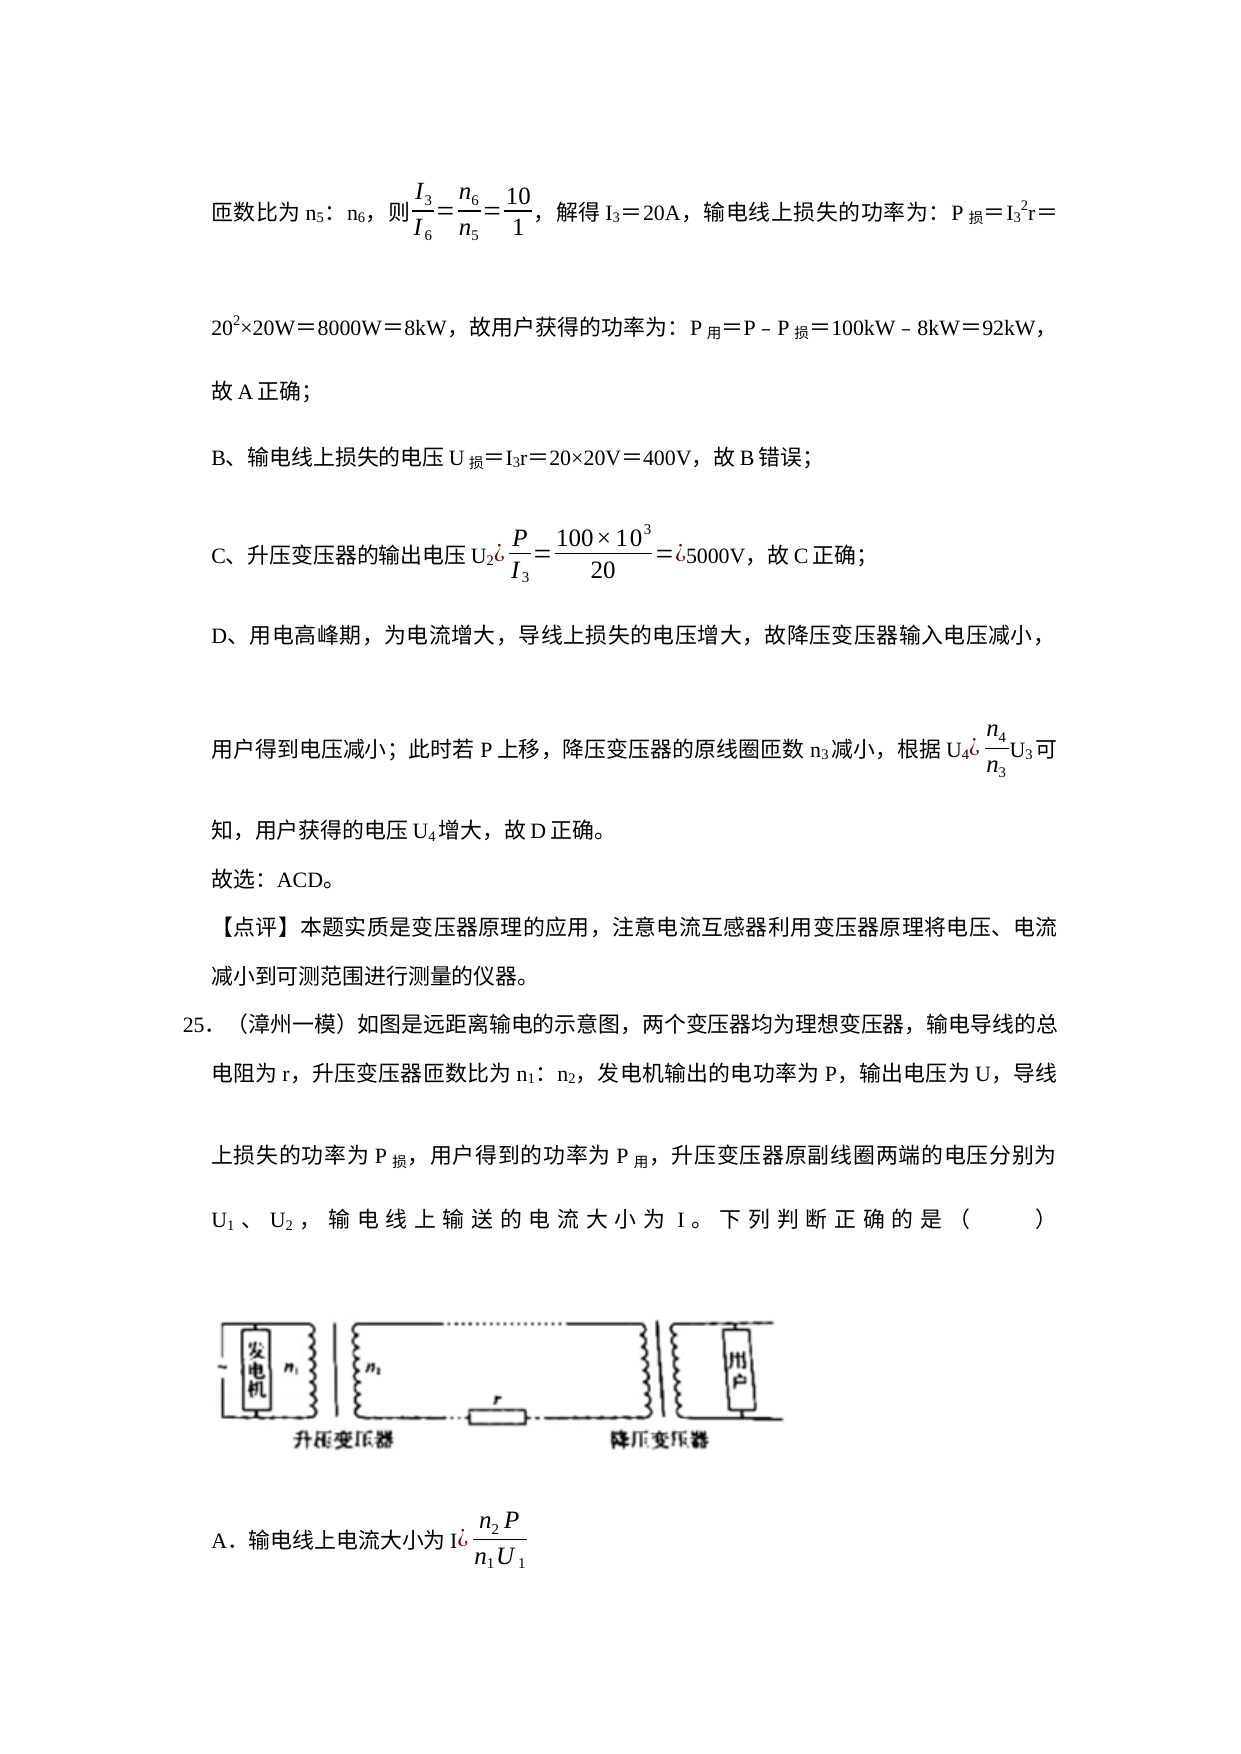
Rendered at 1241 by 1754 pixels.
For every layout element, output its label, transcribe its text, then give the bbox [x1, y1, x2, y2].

text B、输电线上损失的电压U损＝I3r＝20×20V＝400V，故B错误； [211, 422, 1058, 487]
text 故选：ACD。 [211, 861, 1058, 894]
text D、用电高峰期，为电流增大，导线上损失的电压增大，故降压变压器输入电压减小，用户得到电压减小；此时若P上移，降压变压器的原线圈匝数n3减小，根据U4U3可知，用户获得的电压U4增大，故D正确。 [211, 618, 1058, 846]
text 【点评】本题实质是变压器原理的应用，注意电流互感器利用变压器原理将电压、电流减小到可测范围进行测量的仪器。 [211, 910, 1058, 991]
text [211, 162, 1058, 406]
text A．输电线上电流大小为I [183, 1491, 1058, 1588]
text C、升压变压器的输出电压U25000V，故C正确； [211, 505, 1058, 602]
text 25．（漳州一模）如图是远距离输电的示意图，两个变压器均为理想变压器，输电导线的总电阻为r，升压变压器匝数比为n1：n2，发电机输出的电功率为P，输出电压为U，导线上损失的功率为P损，用户得到的功率为P用，升压变压器原副线圈两端的电压分别为U1、U2，输电线上输送的电流大小为I。下列判断正确的是（ ） [183, 1007, 1058, 1478]
picture [211, 1315, 790, 1455]
